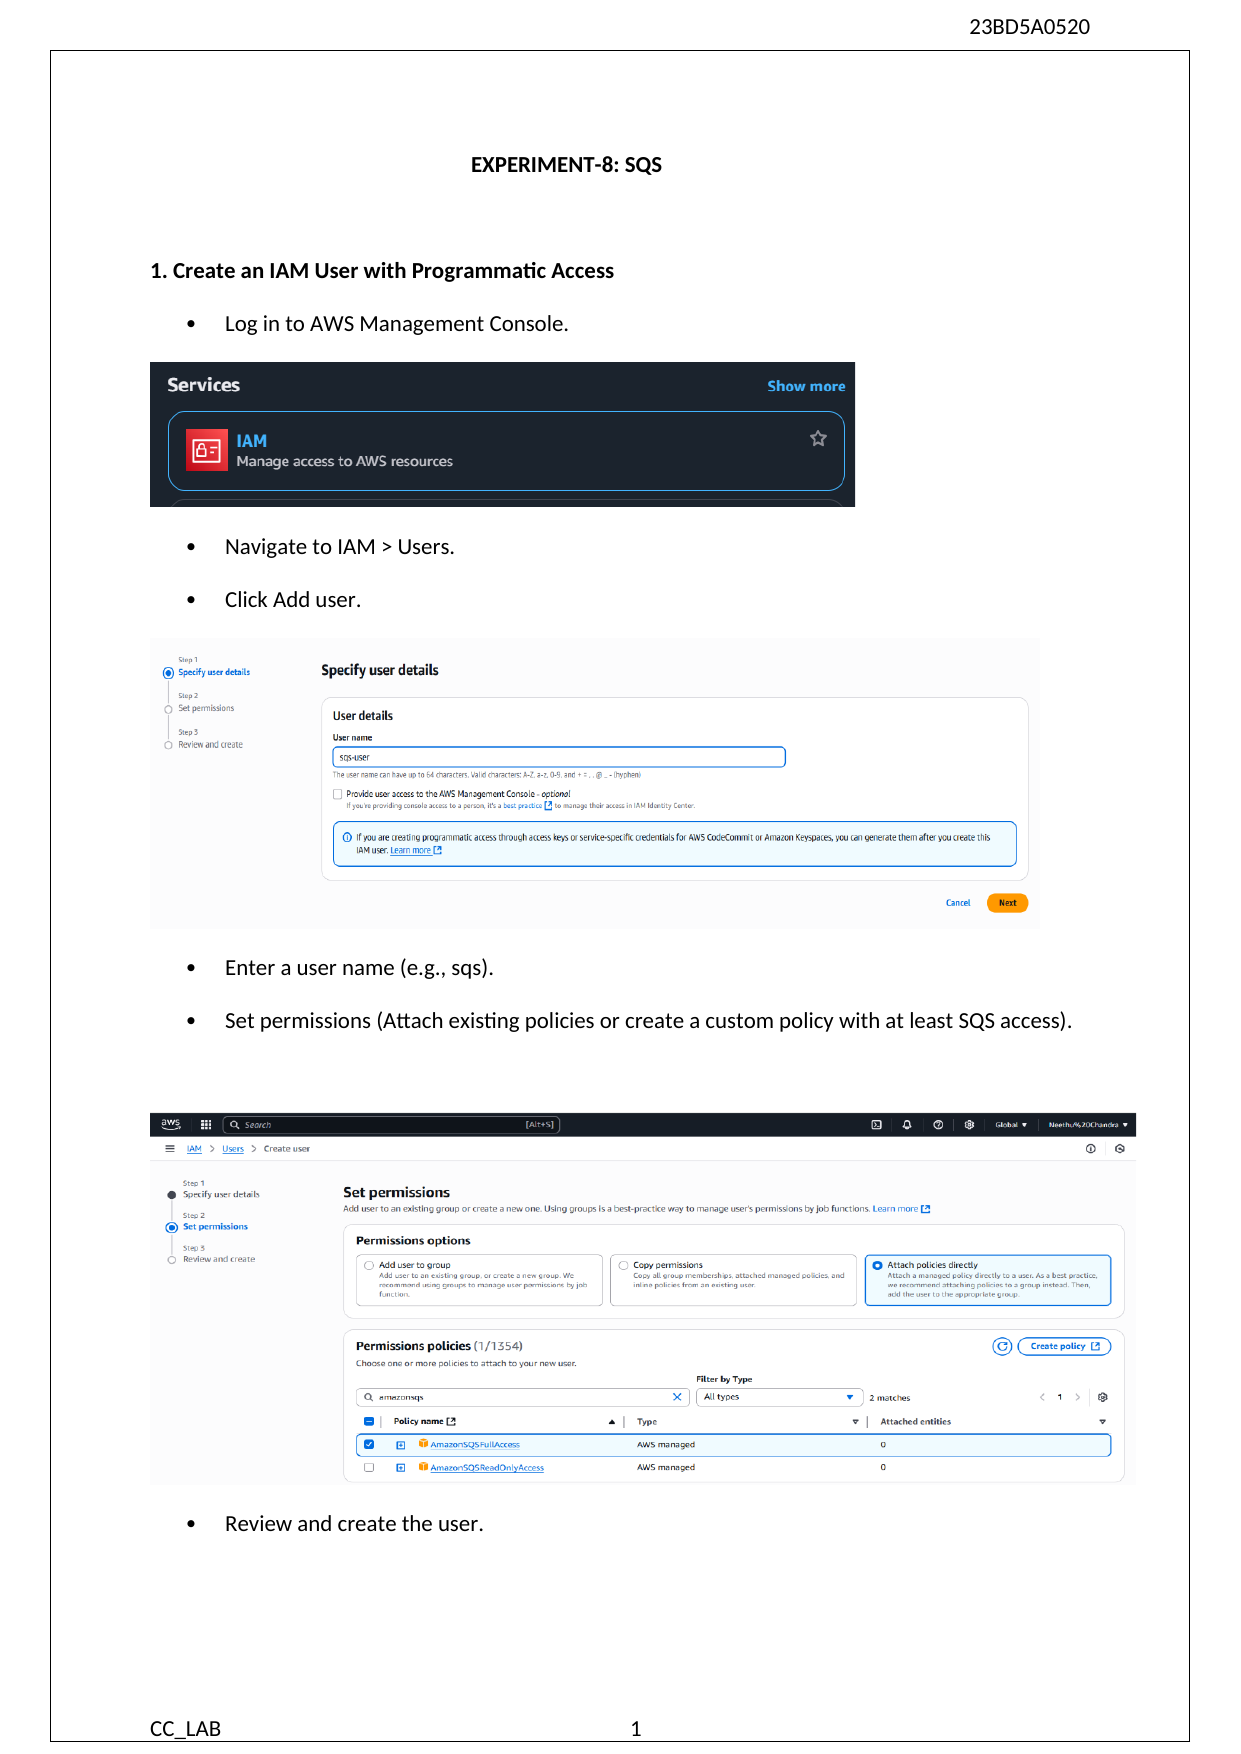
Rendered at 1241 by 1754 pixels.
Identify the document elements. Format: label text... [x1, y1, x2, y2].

text EXPERIMENT-8: SQS [150, 150, 1090, 178]
picture [150, 362, 855, 507]
text 1. Create an IAM User with Programmatic Access [150, 256, 1090, 284]
list Click Add user. [187, 585, 1090, 613]
list Set permissions (Attach existing policies or create a custom policy with at least SQS access). [187, 1006, 1090, 1034]
list Navigate to IAM > Users. [187, 532, 1090, 560]
list Log in to AWS Management Console. [187, 309, 1090, 337]
picture [150, 1112, 1137, 1485]
list Enter a user name (e.g., sqs). [187, 953, 1090, 981]
list Review and create the user. [187, 1509, 1090, 1538]
picture [150, 638, 1041, 929]
